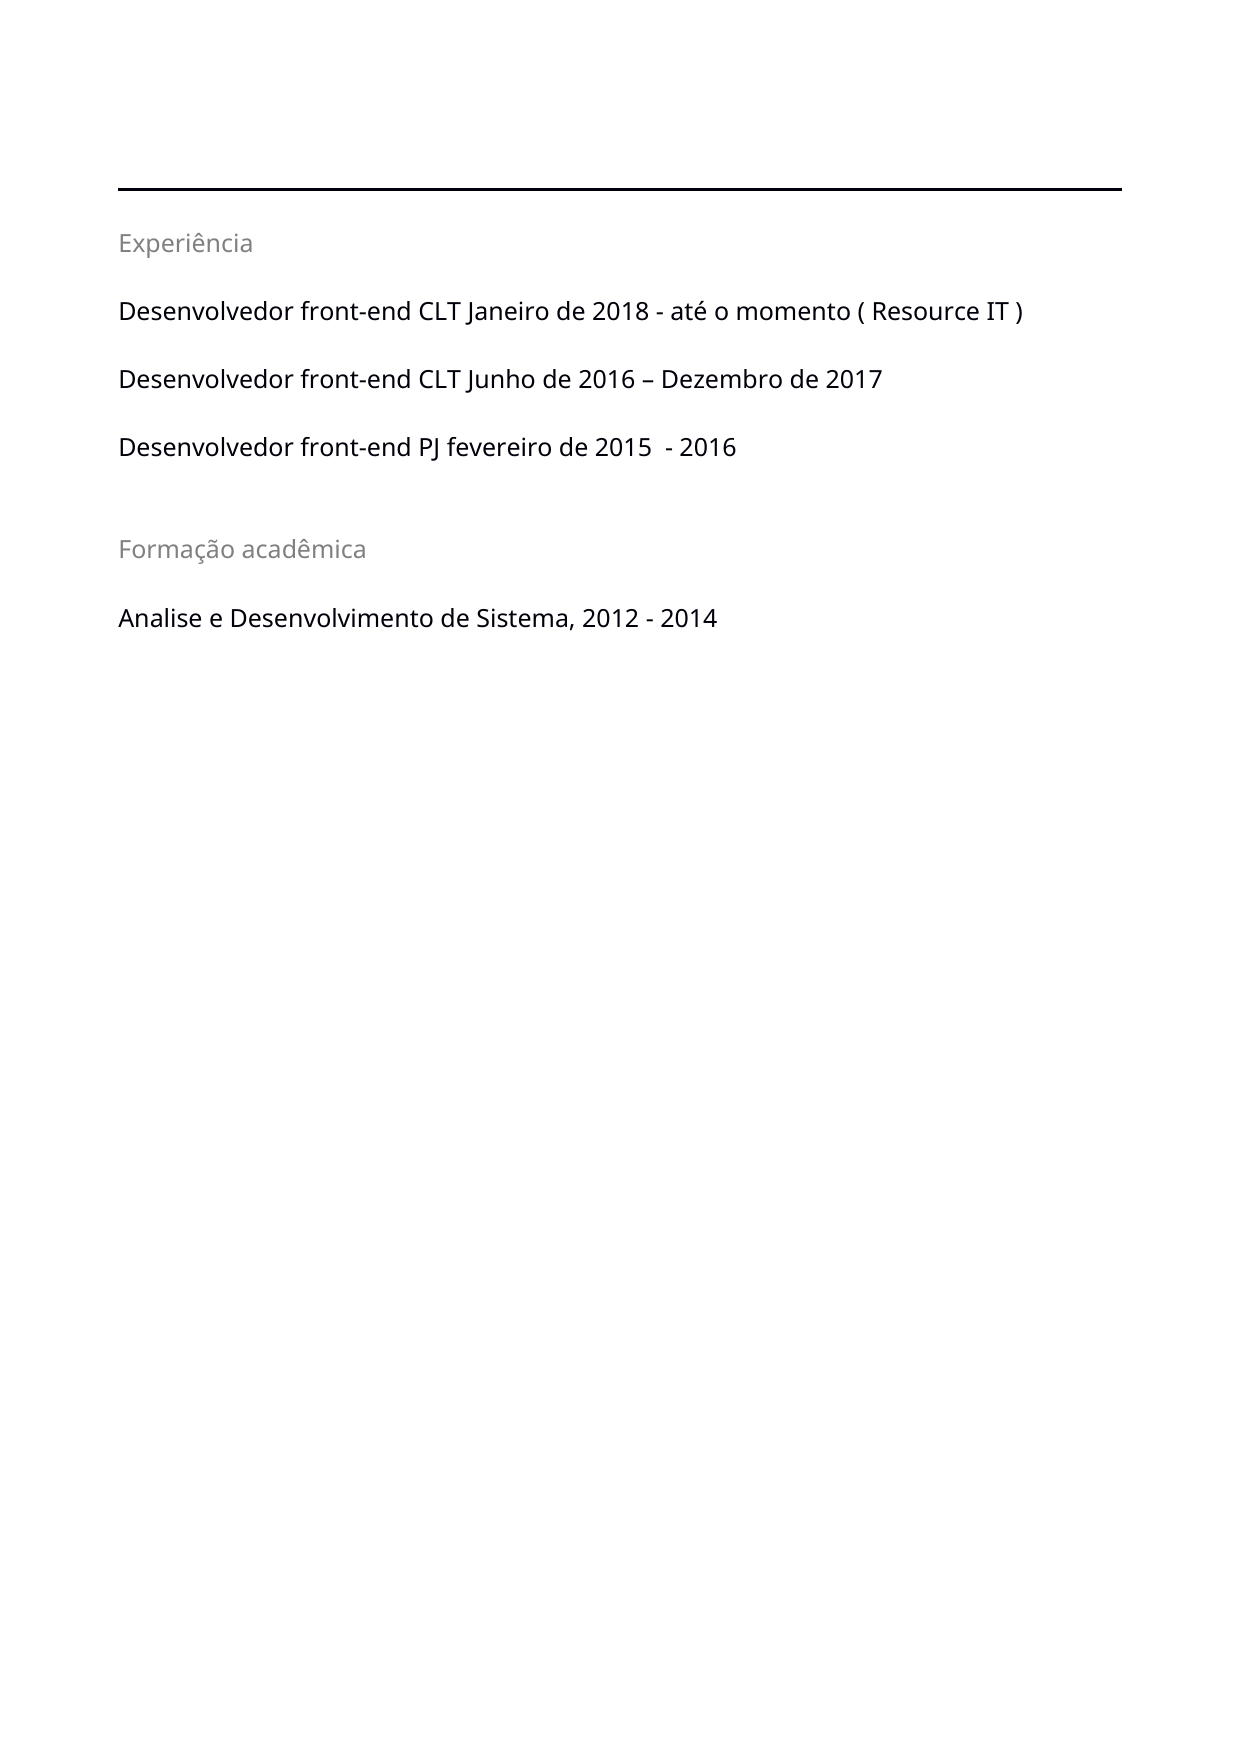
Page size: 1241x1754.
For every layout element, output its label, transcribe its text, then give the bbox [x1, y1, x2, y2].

text Desenvolvedor front-end CLT Janeiro de 2018 - até o momento ( Resource IT ) [118, 294, 1122, 328]
text Analise e Desenvolvimento de Sistema, 2012 - 2014 [118, 600, 1122, 634]
text Desenvolvedor front-end PJ fevereiro de 2015 - 2016 [118, 430, 1122, 464]
text Desenvolvedor front-end CLT Junho de 2016 – Dezembro de 2017 [118, 362, 1122, 396]
text Experiência [118, 226, 1122, 259]
text Formação acadêmica [118, 532, 1122, 566]
